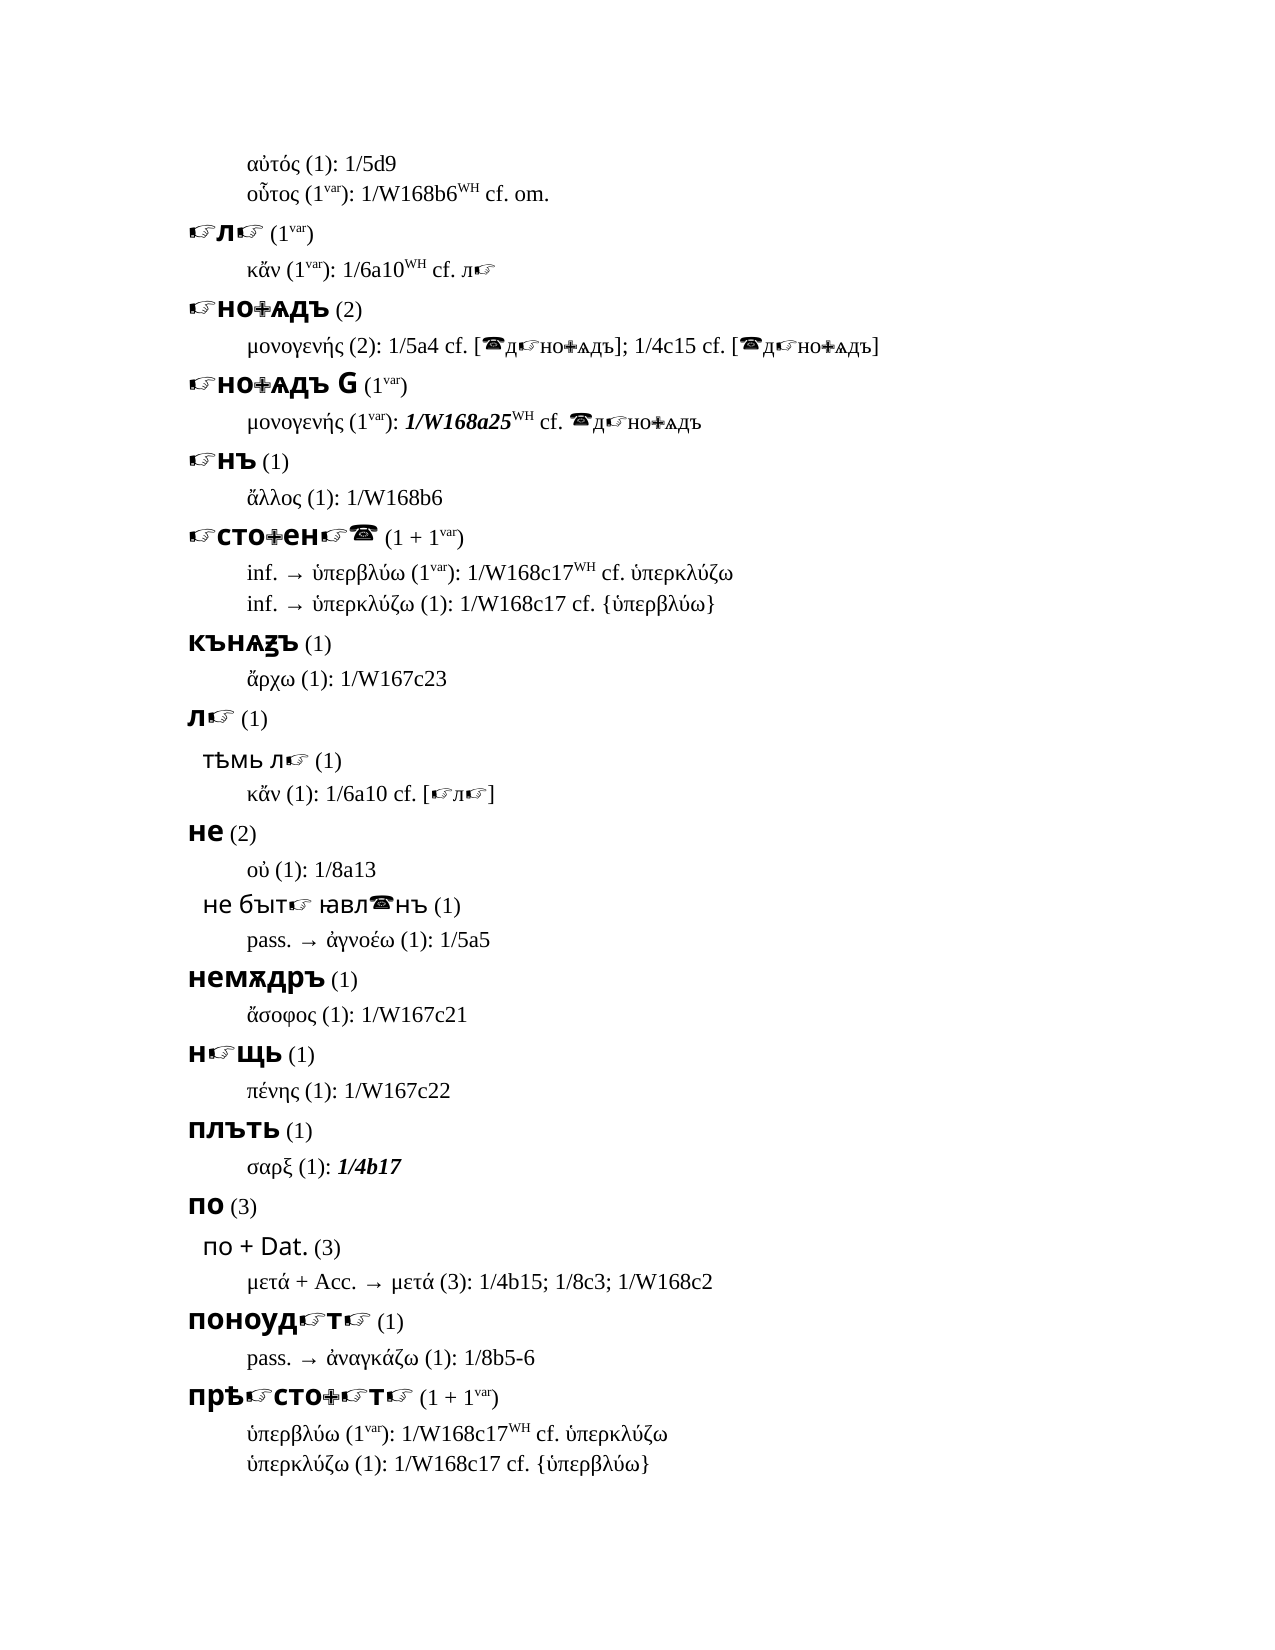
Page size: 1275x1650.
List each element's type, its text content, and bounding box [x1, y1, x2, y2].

text ὑπερκλύζω (1): 1/W168c17 cf. {ὑπερβλύω} [247, 1450, 1087, 1476]
text прѣстот (1 + 1var) [187, 1374, 1087, 1414]
text ἄσοφος (1): 1/W167c21 [247, 1001, 1087, 1028]
text нщь (1) [187, 1032, 1087, 1071]
text σαρξ (1): 1/4b17 [247, 1153, 1087, 1179]
text нъ (1) [187, 438, 1087, 478]
text кънѧꙃъ (1) [187, 620, 1087, 659]
text μονογενής (2): 1/5a4 cf. [дноѧдъ]; 1/4c15 cf. [дноѧдъ] [247, 332, 1087, 358]
text стоен (1 + 1var) [187, 514, 1087, 553]
text ноѧдъ (2) [187, 286, 1087, 326]
text μονογενής (1var): 1/W168a25WH cf. дноѧдъ [247, 408, 1087, 434]
text ἄλλος (1): 1/W168b6 [247, 483, 1087, 510]
text pass. → ἀγνοέω (1): 1/5a5 [247, 926, 1087, 952]
text тѣмь л (1) [187, 741, 1087, 775]
text ὑπερβλύω (1var): 1/W168c17WH cf. ὑπερκλύζω [247, 1420, 1087, 1446]
text οὗτος (1var): 1/W168b6WH cf. om. [247, 180, 1087, 207]
text по + Dat. (3) [187, 1229, 1087, 1263]
text по (3) [187, 1183, 1087, 1223]
text πένης (1): 1/W167c22 [247, 1077, 1087, 1104]
text ноѧдъ G (1var) [187, 362, 1087, 402]
text inf. → ὑπερκλύζω (1): 1/W168c17 cf. {ὑπερβλύω} [247, 589, 1087, 616]
text οὐ (1): 1/8a13 [247, 856, 1087, 883]
text αὐτός (1): 1/5d9 [247, 150, 1087, 176]
text pass. → ἀναγκάζω (1): 1/8b5-6 [247, 1344, 1087, 1370]
text не бꙑт ꙗвлнъ (1) [187, 886, 1087, 921]
text μετά + Acc. → μετά (3): 1/4b15; 1/8c3; 1/W168c2 [247, 1268, 1087, 1294]
text немѫдръ (1) [187, 956, 1087, 996]
text л (1) [187, 696, 1087, 735]
text не (2) [187, 811, 1087, 850]
text κἄν (1): 1/6a10 cf. [л] [247, 780, 1087, 807]
text понѹдт (1) [187, 1298, 1087, 1338]
text плъть (1) [187, 1107, 1087, 1147]
text ἄρχω (1): 1/W167c23 [247, 665, 1087, 692]
text inf. → ὑπερβλύω (1var): 1/W168c17WH cf. ὑπερκλύζω [247, 559, 1087, 586]
text κἄν (1var): 1/6a10WH cf. л [247, 256, 1087, 282]
text л (1var) [187, 210, 1087, 250]
